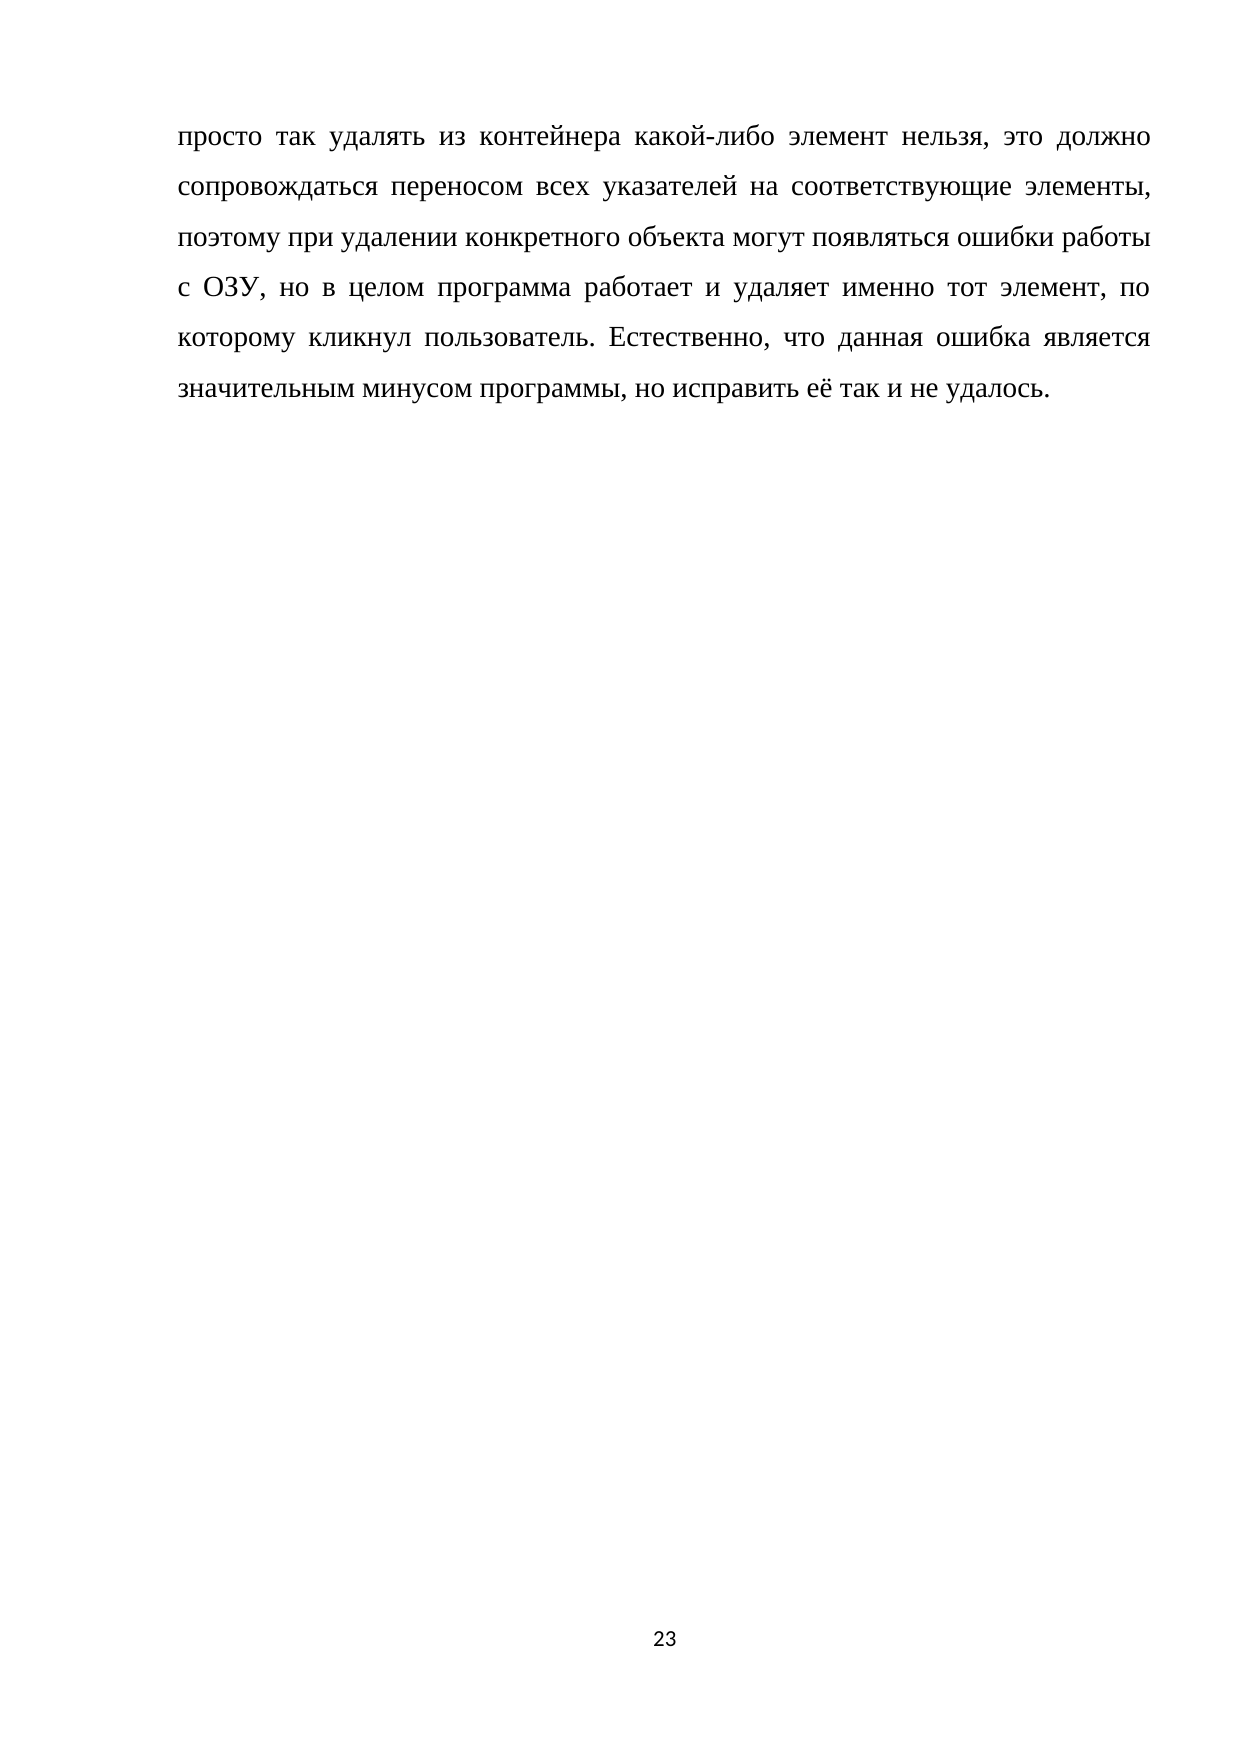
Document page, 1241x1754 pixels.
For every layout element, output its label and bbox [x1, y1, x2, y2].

text [177, 118, 1152, 403]
